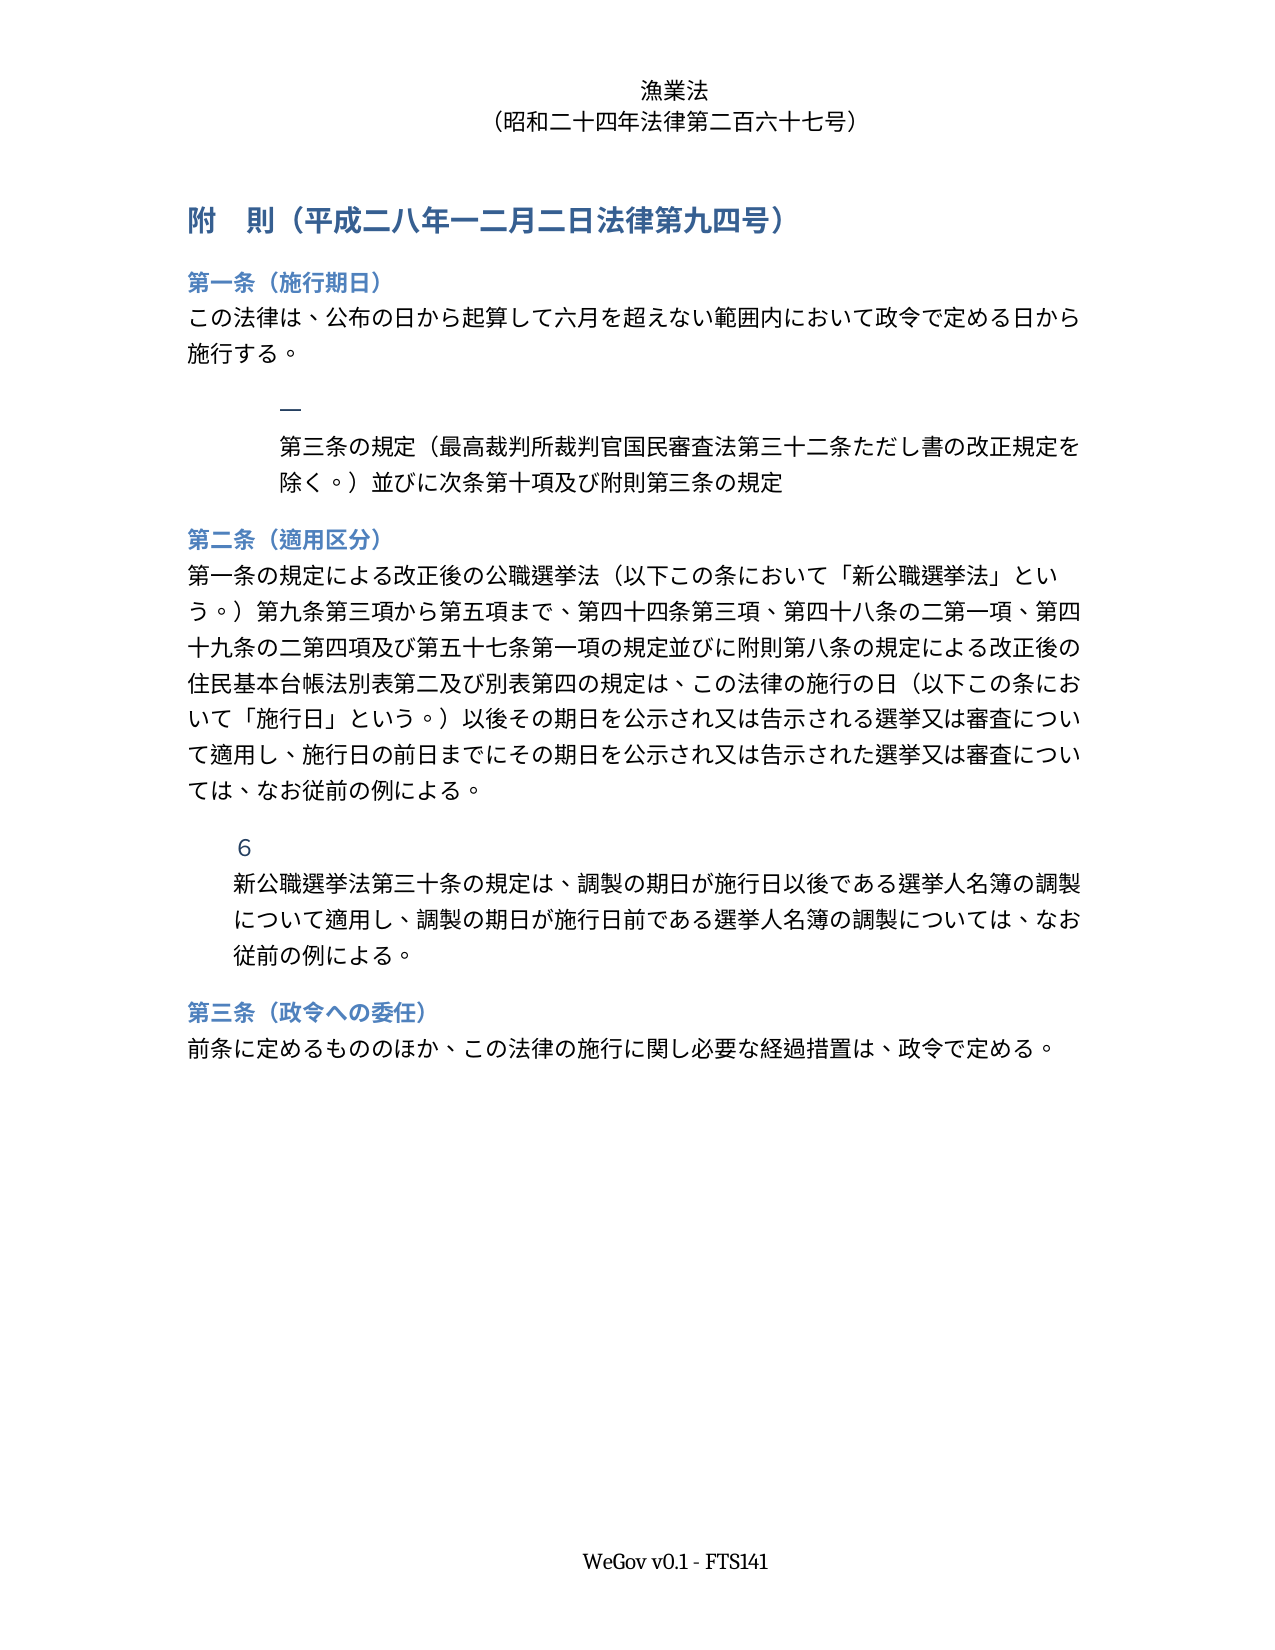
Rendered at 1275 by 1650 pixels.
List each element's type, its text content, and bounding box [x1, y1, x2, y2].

text 新公職選挙法第三十条の規定は、調製の期日が施行日以後である選挙人名簿の調製について適用し、調製の期日が施行日前である選挙人名簿の調製については、なお従前の例による。 [233, 868, 1087, 971]
subtitle 第二条（適用区分） [187, 524, 1087, 555]
subtitle 第三条（政令への委任） [187, 997, 1087, 1028]
subtitle 附 則（平成二八年一二月二日法律第九四号） [187, 200, 1087, 240]
subtitle 一 [279, 395, 1087, 426]
text 前条に定めるもののほか、この法律の施行に関し必要な経過措置は、政令で定める。 [187, 1033, 1087, 1064]
subtitle ６ [233, 832, 1087, 863]
text この法律は、公布の日から起算して六月を超えない範囲内において政令で定める日から施行する。 [187, 302, 1087, 369]
subtitle 第一条（施行期日） [187, 266, 1087, 298]
text 第一条の規定による改正後の公職選挙法（以下この条において「新公職選挙法」という。）第九条第三項から第五項まで、第四十四条第三項、第四十八条の二第一項、第四十九条の二第四項及び第五十七条第一項の規定並びに附則第八条の規定による改正後の住民基本台帳法別表第二及び別表第四の規定は、この法律の施行の日（以下この条において「施行日」という。）以後その期日を公示され又は告示される選挙又は審査について適用し、施行日の前日までにその期日を公示され又は告示された選挙又は審査については、なお従前の例による。 [187, 560, 1087, 807]
text 第三条の規定（最高裁判所裁判官国民審査法第三十二条ただし書の改正規定を除く。）並びに次条第十項及び附則第三条の規定 [279, 431, 1087, 498]
